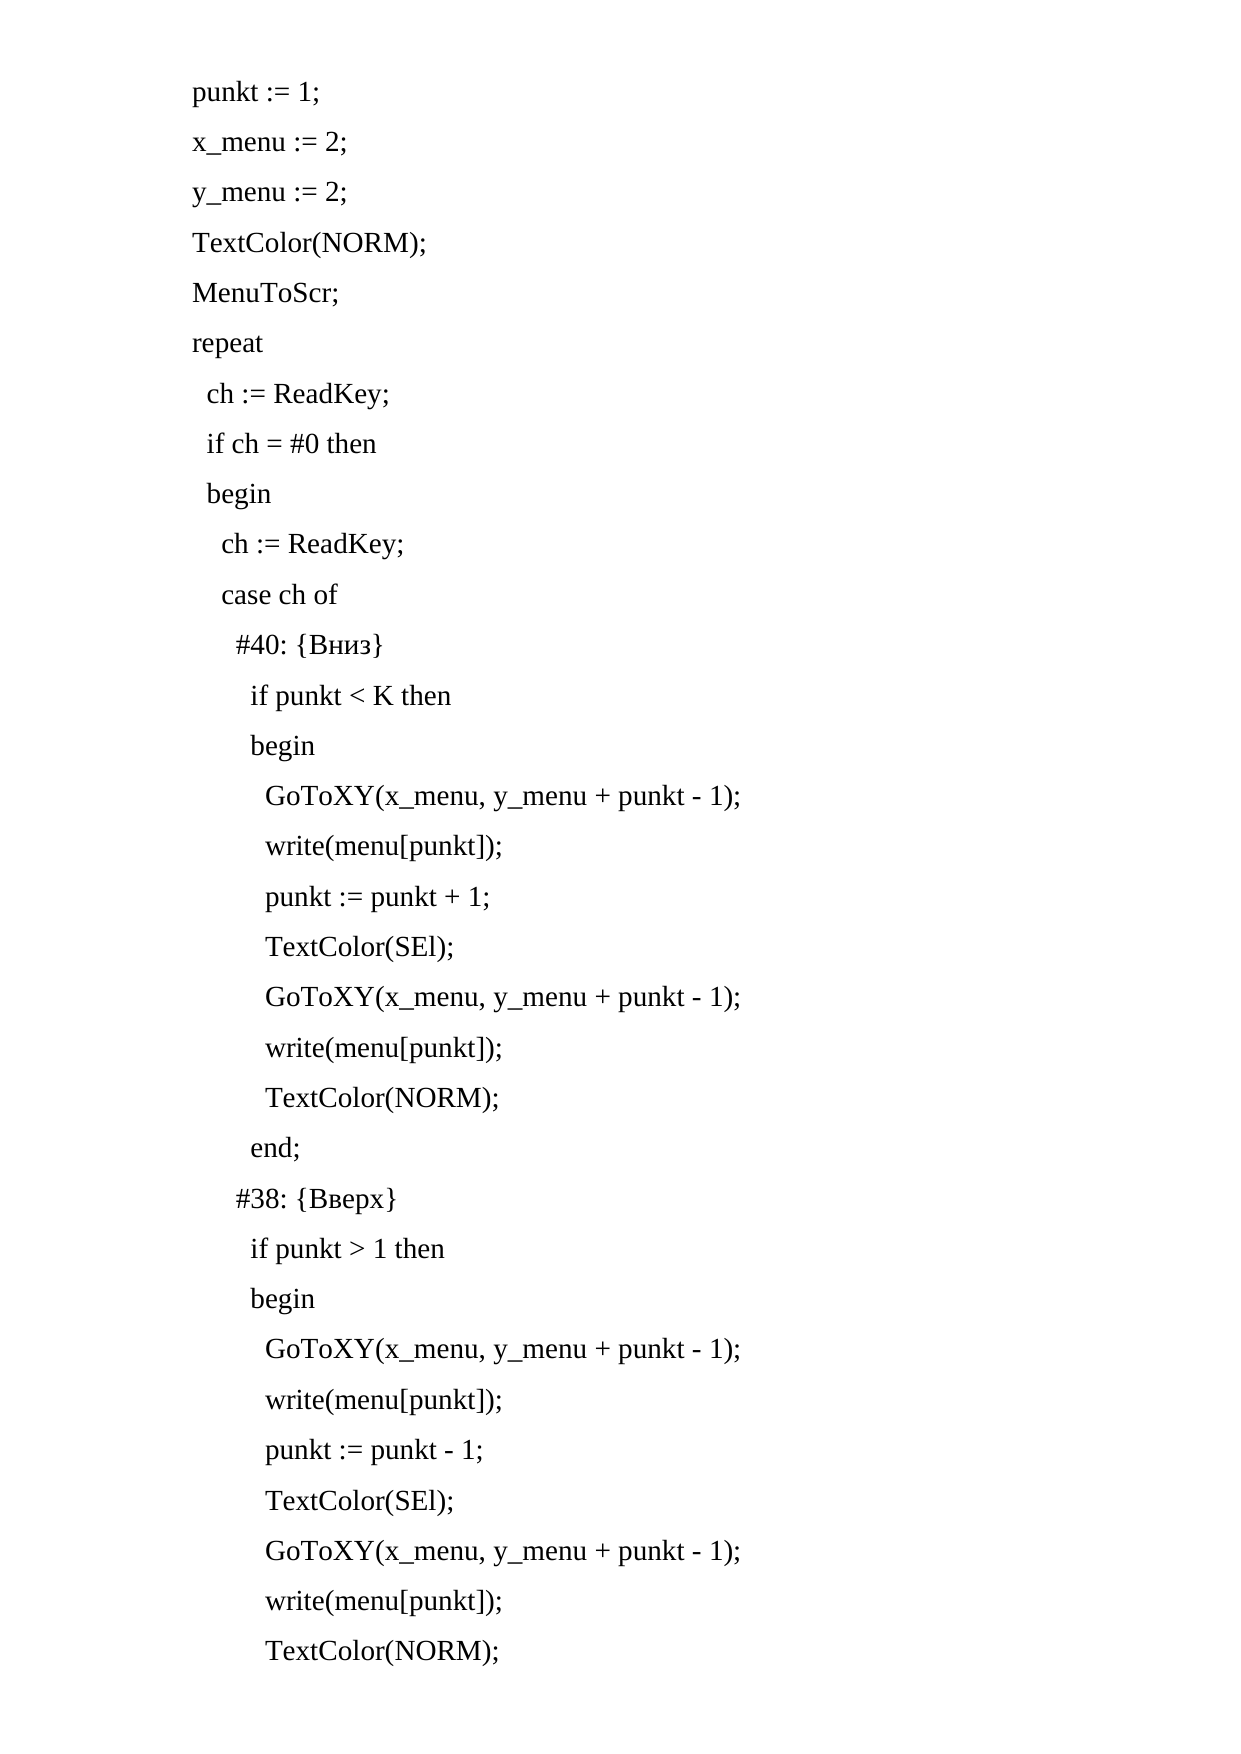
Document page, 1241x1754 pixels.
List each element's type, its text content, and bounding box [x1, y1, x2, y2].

text y_menu := 2; [177, 174, 1152, 208]
text if punkt > 1 then [177, 1231, 1152, 1264]
text TextColor(NORM); [177, 225, 1152, 258]
text punkt := punkt + 1; [177, 879, 1152, 912]
text repeat [177, 325, 1152, 359]
text write(menu[punkt]); [177, 828, 1152, 862]
text ch := ReadKey; [177, 376, 1152, 409]
text TextColor(NORM); [177, 1080, 1152, 1114]
text GoToXY(x_menu, y_menu + punkt - 1); [177, 1332, 1152, 1365]
text punkt := 1; [177, 74, 1152, 107]
text x_menu := 2; [177, 124, 1152, 158]
text TextColor(NORM); [177, 1633, 1152, 1667]
text begin [177, 476, 1152, 510]
text GoToXY(x_menu, y_menu + punkt - 1); [177, 778, 1152, 812]
text punkt := punkt - 1; [177, 1432, 1152, 1466]
text TextColor(SEl); [177, 1483, 1152, 1516]
text GoToXY(x_menu, y_menu + punkt - 1); [177, 1533, 1152, 1566]
text if punkt < K then [177, 678, 1152, 711]
text begin [177, 728, 1152, 761]
text write(menu[punkt]); [177, 1382, 1152, 1416]
text MenuToScr; [177, 275, 1152, 309]
text GoToXY(x_menu, y_menu + punkt - 1); [177, 979, 1152, 1013]
text if ch = #0 then [177, 426, 1152, 459]
text ch := ReadKey; [177, 527, 1152, 560]
text #40: {Вниз} [177, 627, 1152, 661]
text #38: {Вверх} [177, 1181, 1152, 1214]
text case ch of [177, 577, 1152, 611]
text end; [177, 1130, 1152, 1164]
text write(menu[punkt]); [177, 1030, 1152, 1063]
text begin [177, 1281, 1152, 1315]
text write(menu[punkt]); [177, 1583, 1152, 1617]
text TextColor(SEl); [177, 929, 1152, 963]
